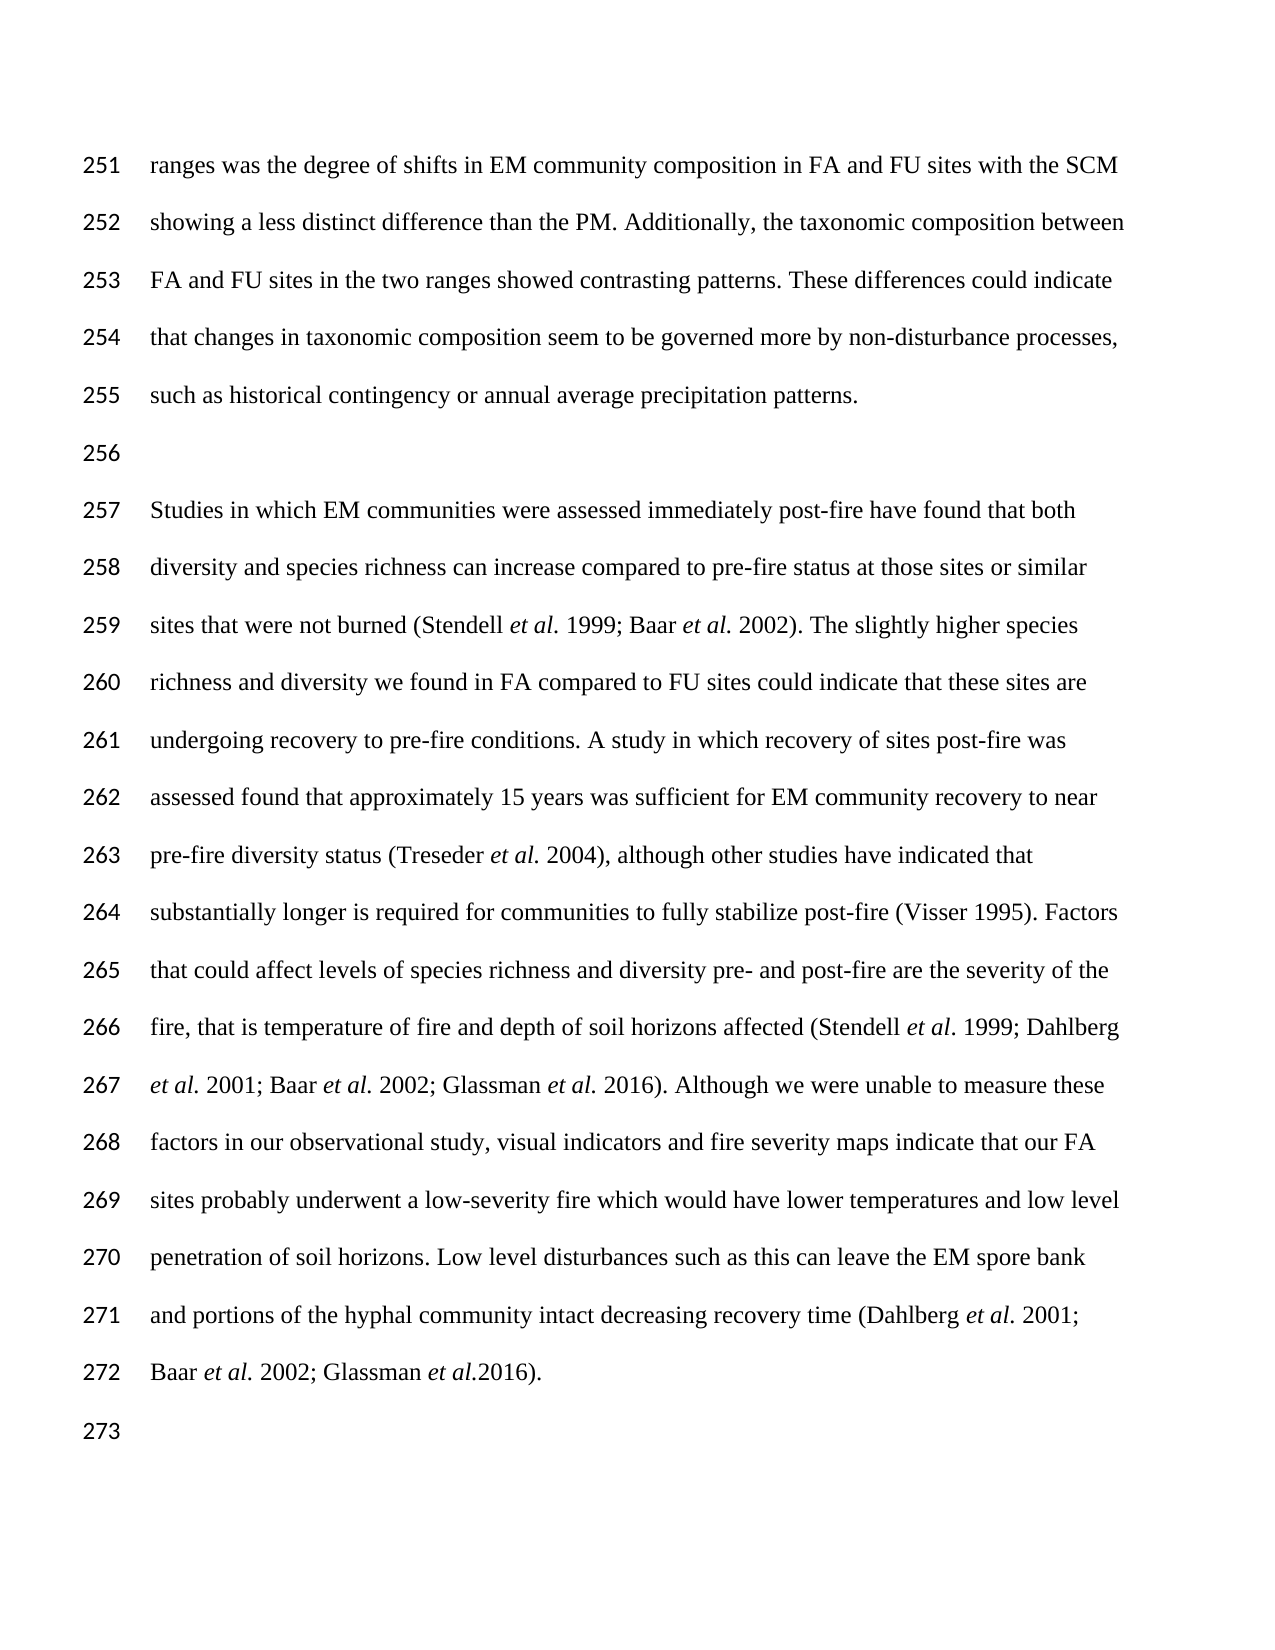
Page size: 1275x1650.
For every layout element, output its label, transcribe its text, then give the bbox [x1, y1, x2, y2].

text Studies in which EM communities were assessed immediately post-fire have found that both diversity and species richness can increase compared to pre-fire status at those sites or similar sites that were not burned (Stendell et al. 1999; Baar et al. 2002). The slightly higher species richness and diversity we found in FA compared to FU sites could indicate that these sites are undergoing recovery to pre-fire conditions. A study in which recovery of sites post-fire was assessed found that approximately 15 years was sufficient for EM community recovery to near pre-fire diversity status (Treseder et al. 2004), although other studies have indicated that substantially longer is required for communities to fully stabilize post-fire (Visser 1995). Factors that could affect levels of species richness and diversity pre- and post-fire are the severity of the fire, that is temperature of fire and depth of soil horizons affected (Stendell et al. 1999; Dahlberg et al. 2001; Baar et al. 2002; Glassman et al. 2016). Although we were unable to measure these factors in our observational study, visual indicators and fire severity maps indicate that our FA sites probably underwent a low-severity fire which would have lower temperatures and low level penetration of soil horizons. Low level disturbances such as this can leave the EM spore bank and portions of the hyphal community intact decreasing recovery time (Dahlberg et al. 2001; Baar et al. 2002; Glassman et al.2016). [150, 495, 1125, 1386]
